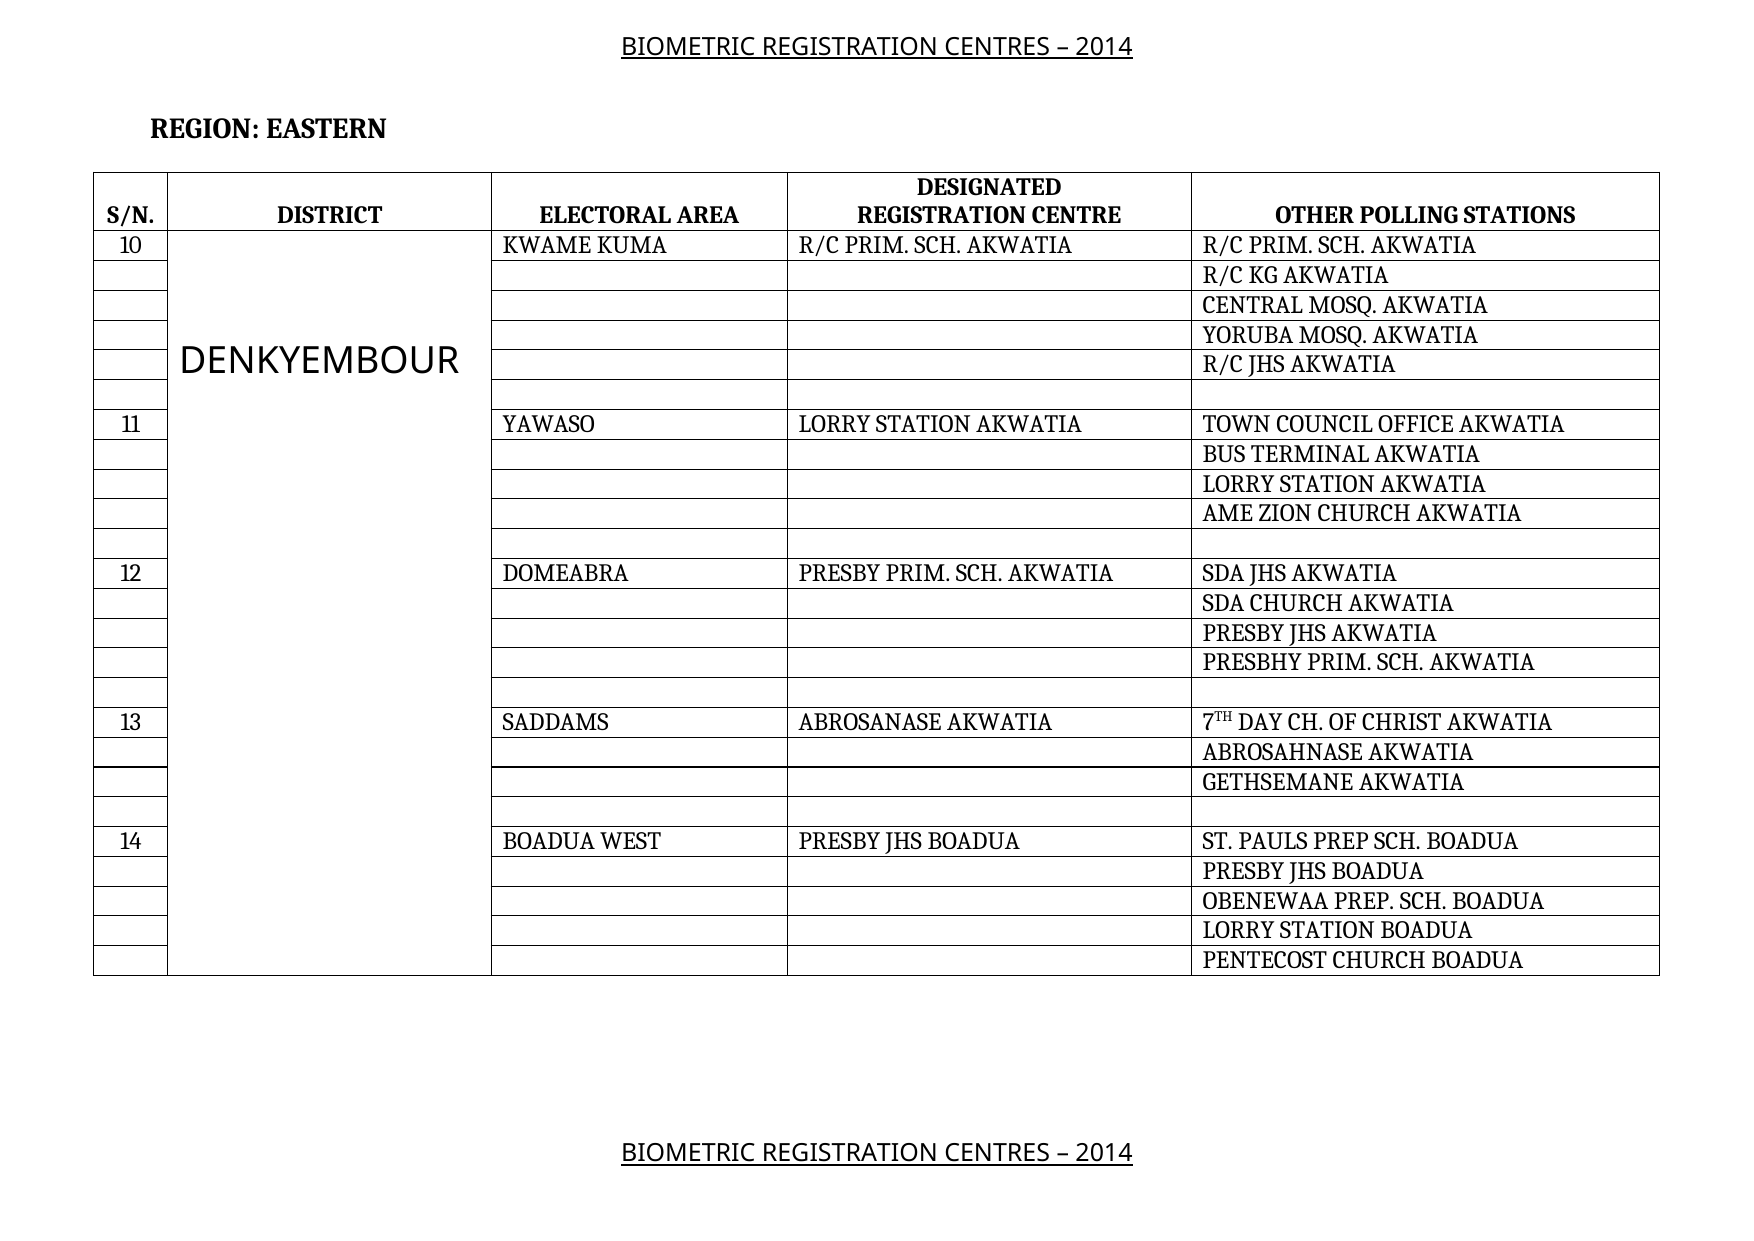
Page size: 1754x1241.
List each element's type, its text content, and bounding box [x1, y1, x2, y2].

table_cell [1192, 678, 1659, 707]
table_cell LORRY STATION AKWATIA [1192, 470, 1659, 498]
table_cell OBENEWAA PREP. SCH. BOADUA [1192, 887, 1659, 915]
table_header DISTRICT [168, 173, 491, 230]
table_cell [788, 768, 1191, 796]
table_cell [94, 440, 167, 468]
table_cell [94, 291, 167, 319]
table_cell [94, 350, 167, 379]
table_cell [492, 678, 787, 707]
table_cell R/C PRIM. SCH. AKWATIA [788, 231, 1191, 260]
table_cell SDA CHURCH AKWATIA [1192, 589, 1659, 617]
table_cell 12 [94, 559, 167, 588]
table_cell [94, 768, 167, 796]
table_cell [1192, 529, 1659, 558]
table_cell [94, 648, 167, 677]
table_cell [788, 261, 1191, 290]
text BIOMETRIC REGISTRATION CENTRES – 2014 [150, 1135, 1604, 1169]
text REGION: EASTERN [150, 112, 1604, 146]
table_cell [788, 648, 1191, 677]
table_cell [788, 499, 1191, 528]
table_cell [492, 768, 787, 796]
table_cell [492, 887, 787, 915]
table_cell [788, 887, 1191, 915]
table_cell CENTRAL MOSQ. AKWATIA [1192, 291, 1659, 319]
table_cell [788, 678, 1191, 707]
table_cell PRESBY JHS AKWATIA [1192, 619, 1659, 647]
table_cell [94, 321, 167, 349]
table_cell [788, 946, 1191, 975]
table_cell [1192, 797, 1659, 826]
table_cell 10 [94, 231, 167, 260]
table_cell [492, 261, 787, 290]
table_cell SDA JHS AKWATIA [1192, 559, 1659, 588]
table_cell BUS TERMINAL AKWATIA [1192, 440, 1659, 468]
table_cell LORRY STATION AKWATIA [788, 410, 1191, 439]
table_cell [788, 350, 1191, 379]
table_cell YORUBA MOSQ. AKWATIA [1192, 321, 1659, 349]
table_cell 13 [94, 708, 167, 737]
table_cell [94, 470, 167, 498]
table_cell SADDAMS [492, 708, 787, 737]
table_cell [94, 887, 167, 915]
table_cell R/C JHS AKWATIA [1192, 350, 1659, 379]
table_cell [492, 619, 787, 647]
table_cell [492, 738, 787, 766]
table_cell [492, 946, 787, 975]
table_cell [94, 589, 167, 617]
table_cell [94, 857, 167, 886]
table_cell [94, 261, 167, 290]
table_cell [492, 797, 787, 826]
table_cell [788, 857, 1191, 886]
table_cell 14 [94, 827, 167, 856]
table_cell [788, 440, 1191, 468]
table_cell R/C KG AKWATIA [1192, 261, 1659, 290]
table_cell ST. PAULS PREP SCH. BOADUA [1192, 827, 1659, 856]
table_cell 11 [94, 410, 167, 439]
table_cell YAWASO [492, 410, 787, 439]
table_header DESIGNATED REGISTRATION CENTRE [788, 173, 1191, 230]
table_cell GETHSEMANE AKWATIA [1192, 768, 1659, 796]
table_header S/N. [94, 173, 167, 230]
table_cell R/C PRIM. SCH. AKWATIA [1192, 231, 1659, 260]
table_cell ABROSANASE AKWATIA [788, 708, 1191, 737]
table_cell [788, 589, 1191, 617]
table_cell PRESBHY PRIM. SCH. AKWATIA [1192, 648, 1659, 677]
table_cell [788, 291, 1191, 319]
table_cell [1192, 380, 1659, 409]
table_cell [788, 321, 1191, 349]
table_cell [492, 470, 787, 498]
table_header ELECTORAL AREA [492, 173, 787, 230]
table_cell [788, 619, 1191, 647]
table_cell AME ZION CHURCH AKWATIA [1192, 499, 1659, 528]
table_header OTHER POLLING STATIONS [1192, 173, 1659, 230]
table_cell [492, 529, 787, 558]
table_cell [94, 499, 167, 528]
table_cell [788, 470, 1191, 498]
table_cell DOMEABRA [492, 559, 787, 588]
table_cell TOWN COUNCIL OFFICE AKWATIA [1192, 410, 1659, 439]
table_cell [492, 380, 787, 409]
table_cell PENTECOST CHURCH BOADUA [1192, 946, 1659, 975]
table_cell [94, 380, 167, 409]
table_cell [94, 529, 167, 558]
table_cell [94, 738, 167, 766]
table_cell LORRY STATION BOADUA [1192, 916, 1659, 945]
table_cell [492, 648, 787, 677]
table_cell [94, 797, 167, 826]
table_cell [492, 321, 787, 349]
table_cell PRESBY JHS BOADUA [788, 827, 1191, 856]
table_cell [94, 678, 167, 707]
table_cell [492, 291, 787, 319]
table_cell [492, 916, 787, 945]
table_cell [492, 589, 787, 617]
table_cell [492, 499, 787, 528]
table_cell KWAME KUMA [492, 231, 787, 260]
table_cell PRESBY JHS BOADUA [1192, 857, 1659, 886]
table_cell [94, 916, 167, 945]
table_cell [492, 350, 787, 379]
table_cell [788, 797, 1191, 826]
table_cell [492, 857, 787, 886]
table_cell [788, 738, 1191, 766]
table_cell [94, 619, 167, 647]
text BIOMETRIC REGISTRATION CENTRES – 2014 [150, 28, 1604, 62]
table_cell ABROSAHNASE AKWATIA [1192, 738, 1659, 766]
table_cell [788, 529, 1191, 558]
table_cell [788, 380, 1191, 409]
table_cell 7TH DAY CH. OF CHRIST AKWATIA [1192, 708, 1659, 737]
table_cell [788, 916, 1191, 945]
table_cell PRESBY PRIM. SCH. AKWATIA [788, 559, 1191, 588]
table_cell BOADUA WEST [492, 827, 787, 856]
table_cell [94, 946, 167, 975]
table_cell [492, 440, 787, 468]
table_cell DENKYEMBOUR [168, 231, 491, 975]
